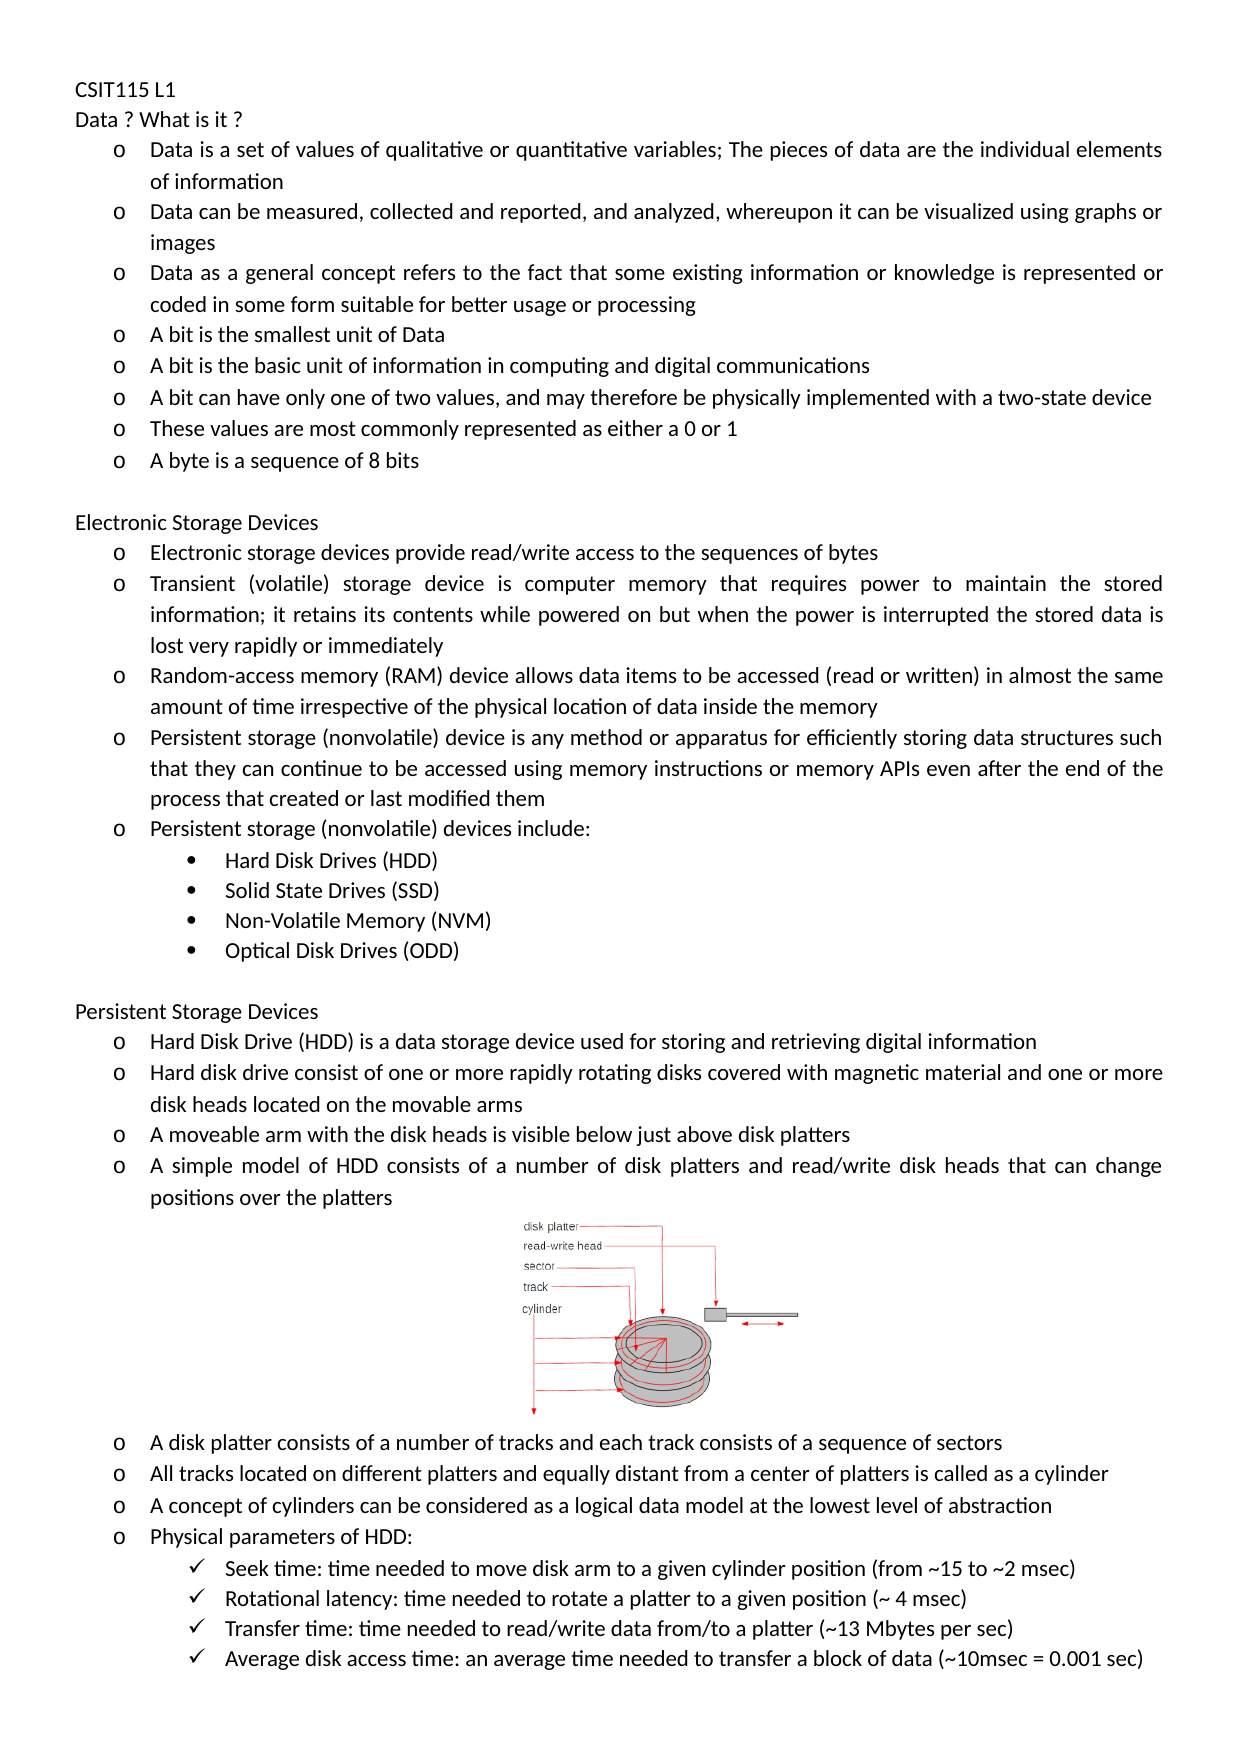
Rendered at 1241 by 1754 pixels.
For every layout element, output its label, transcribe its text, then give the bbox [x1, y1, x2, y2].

list A moveable arm with the disk heads is visible below just above disk platters [112, 1120, 1165, 1149]
list Hard Disk Drives (HDD) [187, 846, 1165, 874]
list Non-Volatile Memory (NVM) [187, 906, 1165, 934]
text Persistent Storage Devices [75, 997, 1165, 1025]
text Data ? What is it ? [75, 105, 1165, 133]
list Data as a general concept refers to the fact that some existing information or knowledge is represented or coded in some form suitable for better usage or processing [112, 258, 1165, 318]
list These values are most commonly represented as either a 0 or 1 [112, 414, 1165, 444]
list Transfer time: time needed to read/write data from/to a platter (~13 Mbytes per sec) [187, 1614, 1165, 1642]
list A byte is a sequence of 8 bits [112, 446, 1165, 475]
list Persistent storage (nonvolatile) device is any method or apparatus for efficiently storing data structures such that they can continue to be accessed using memory instructions or memory APIs even after the end of the process that created or last modified them [112, 723, 1165, 812]
list Average disk access time: an average time needed to transfer a block of data (~10msec = 0.001 sec) [187, 1644, 1165, 1672]
list Random-access memory (RAM) device allows data items to be accessed (read or written) in almost the same amount of time irrespective of the physical location of data inside the memory [112, 661, 1165, 720]
list Data can be measured, collected and reported, and analyzed, whereupon it can be visualized using graphs or images [112, 197, 1165, 256]
list Solid State Drives (SSD) [187, 876, 1165, 904]
list A bit is the basic unit of information in computing and digital communications [112, 352, 1165, 381]
text CSIT115 L1 [75, 75, 1165, 103]
list A simple model of HDD consists of a number of disk platters and read/write disk heads that can change positions over the platters [112, 1152, 1165, 1211]
list Physical parameters of HDD: [112, 1522, 1165, 1551]
list A bit can have only one of two values, and may therefore be physically implemented with a two-state device [112, 383, 1165, 412]
list Transient (volatile) storage device is computer memory that requires power to maintain the stored information; it retains its contents while powered on but when the power is interrupted the stored data is lost very rapidly or immediately [112, 569, 1165, 659]
picture [508, 1213, 807, 1426]
list A disk platter consists of a number of tracks and each track consists of a sequence of sectors [112, 1428, 1165, 1457]
list A bit is the smallest unit of Data [112, 320, 1165, 349]
list Hard Disk Drive (HDD) is a data storage device used for storing and retrieving digital information [112, 1027, 1165, 1056]
list Seek time: time needed to move disk arm to a given cylinder position (from ~15 to ~2 msec) [187, 1554, 1165, 1582]
list Electronic storage devices provide read/write access to the sequences of bytes [112, 538, 1165, 567]
list Hard disk drive consist of one or more rapidly rotating disks covered with magnetic material and one or more disk heads located on the movable arms [112, 1058, 1165, 1118]
text Electronic Storage Devices [75, 508, 1165, 536]
list Rotational latency: time needed to rotate a platter to a given position (~ 4 msec) [187, 1584, 1165, 1612]
list A concept of cylinders can be considered as a logical data model at the lowest level of abstraction [112, 1491, 1165, 1520]
list Data is a set of values of qualitative or quantitative variables; The pieces of data are the individual elements of information [112, 135, 1165, 195]
list Persistent storage (nonvolatile) devices include: [112, 814, 1165, 843]
list Optical Disk Drives (ODD) [187, 936, 1165, 964]
list All tracks located on different platters and equally distant from a center of platters is called as a cylinder [112, 1459, 1165, 1488]
